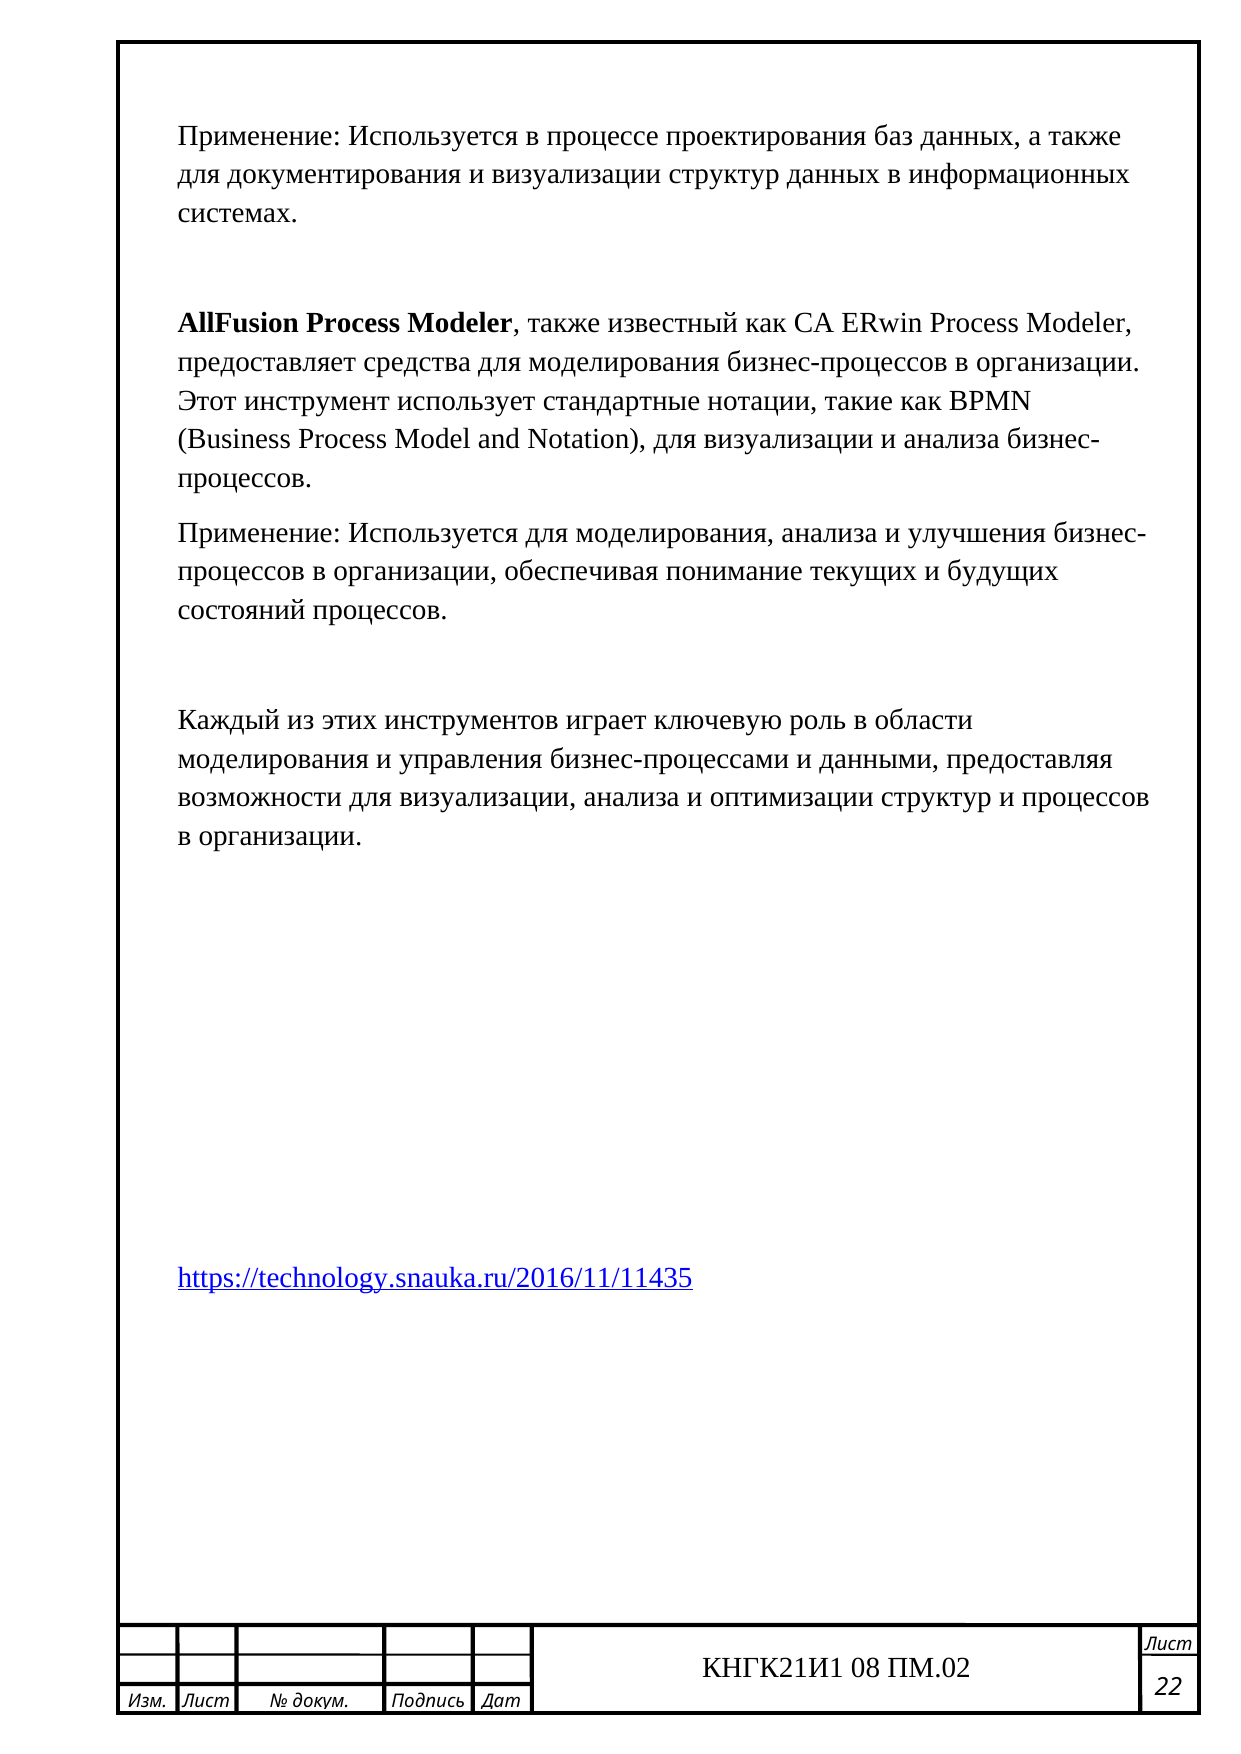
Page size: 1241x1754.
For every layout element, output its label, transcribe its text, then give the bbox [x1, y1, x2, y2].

text https://technology.snauka.ru/2016/11/11435 [177, 1260, 1152, 1293]
text Каждый из этих инструментов играет ключевую роль в области моделирования и управления бизнес-процессами и данными, предоставляя возможности для визуализации, анализа и оптимизации структур и процессов в организации. [177, 702, 1152, 852]
text Применение: Используется в процессе проектирования баз данных, а также для документирования и визуализации структур данных в информационных системах. [177, 118, 1152, 229]
text Применение: Используется для моделирования, анализа и улучшения бизнес-процессов в организации, обеспечивая понимание текущих и будущих состояний процессов. [177, 515, 1152, 626]
text AllFusion Process Modeler, также известный как CA ERwin Process Modeler, предоставляет средства для моделирования бизнес-процессов в организации. Этот инструмент использует стандартные нотации, такие как BPMN (Business Process Model and Notation), для визуализации и анализа бизнес-процессов. [177, 306, 1152, 493]
